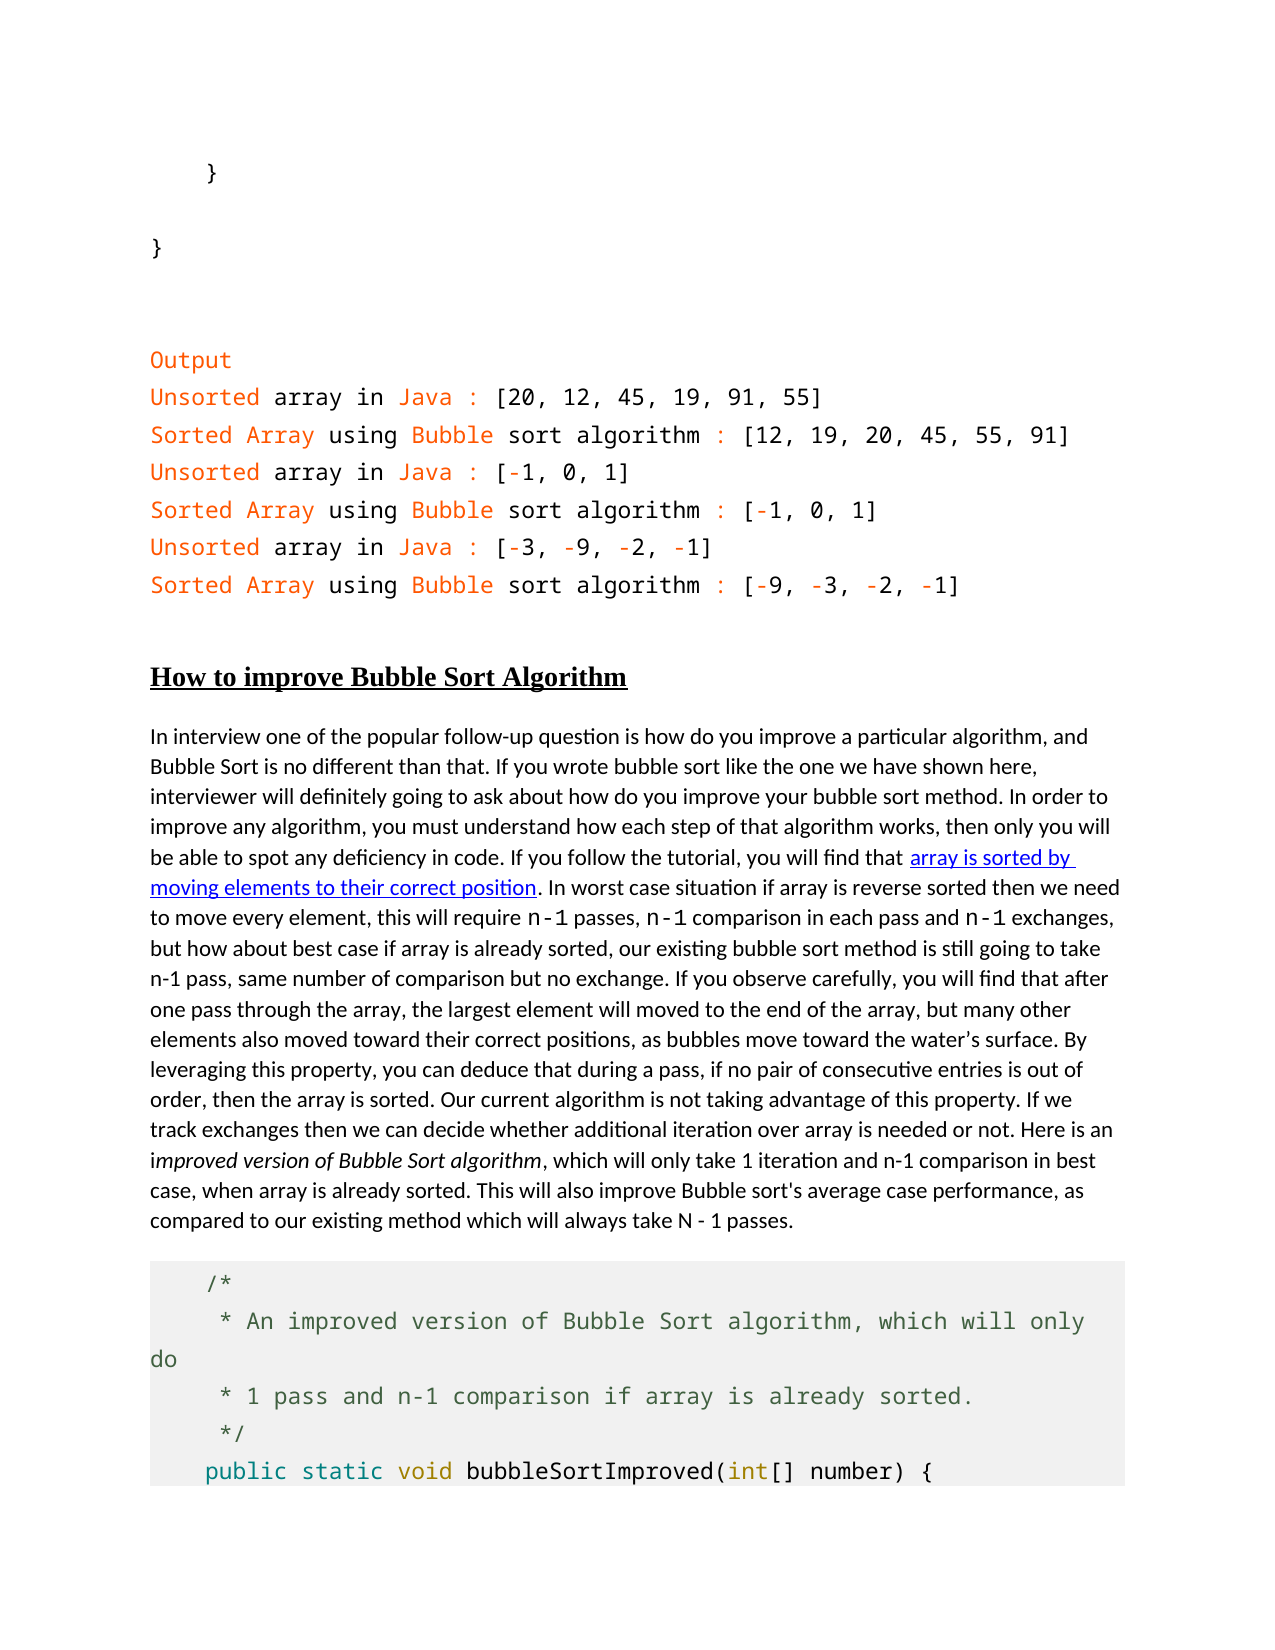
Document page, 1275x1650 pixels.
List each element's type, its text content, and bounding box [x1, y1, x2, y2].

text Sorted Array using Bubble sort algorithm : [-1, 0, 1] [150, 487, 1125, 525]
text /* [150, 1261, 1125, 1299]
subtitle How to improve Bubble Sort Algorithm [150, 660, 1125, 693]
text } [150, 150, 1125, 187]
text * An improved version of Bubble Sort algorithm, which will only do [150, 1299, 1125, 1374]
text Unsorted array in Java : [-1, 0, 1] [150, 450, 1125, 487]
text public static void bubbleSortImproved(int[] number) { [150, 1449, 1125, 1486]
text * 1 pass and n-1 comparison if array is already sorted. [150, 1374, 1125, 1411]
text */ [150, 1411, 1125, 1449]
text In interview one of the popular follow-up question is how do you improve a particular algorithm, and Bubble Sort is no different than that. If you wrote bubble sort like the one we have shown here, interviewer will definitely going to ask about how do you improve your bubble sort method. In order to improve any algorithm, you must understand how each step of that algorithm works, then only you will be able to spot any deficiency in code. If you follow the tutorial, you will find that array is sorted by moving elements to their correct position. In worst case situation if array is reverse sorted then we need to move every element, this will require n-1 passes, n-1 comparison in each pass and n-1 exchanges, but how about best case if array is already sorted, our existing bubble sort method is still going to take n-1 pass, same number of comparison but no exchange. If you observe carefully, you will find that after one pass through the array, the largest element will moved to the end of the array, but many other elements also moved toward their correct positions, as bubbles move toward the water’s surface. By leveraging this property, you can deduce that during a pass, if no pair of consecutive entries is out of order, then the array is sorted. Our current algorithm is not taking advantage of this property. If we track exchanges then we can decide whether additional iteration over array is needed or not. Here is an improved version of Bubble Sort algorithm, which will only take 1 iteration and n-1 comparison in best case, when array is already sorted. This will also improve Bubble sort's average case performance, as compared to our existing method which will always take N - 1 passes. [150, 722, 1125, 1234]
text Unsorted array in Java : [20, 12, 45, 19, 91, 55] [150, 375, 1125, 412]
text Sorted Array using Bubble sort algorithm : [-9, -3, -2, -1] [150, 562, 1125, 600]
text Sorted Array using Bubble sort algorithm : [12, 19, 20, 45, 55, 91] [150, 412, 1125, 450]
text Unsorted array in Java : [-3, -9, -2, -1] [150, 525, 1125, 562]
text Output [150, 337, 1125, 375]
text } [150, 225, 1125, 262]
